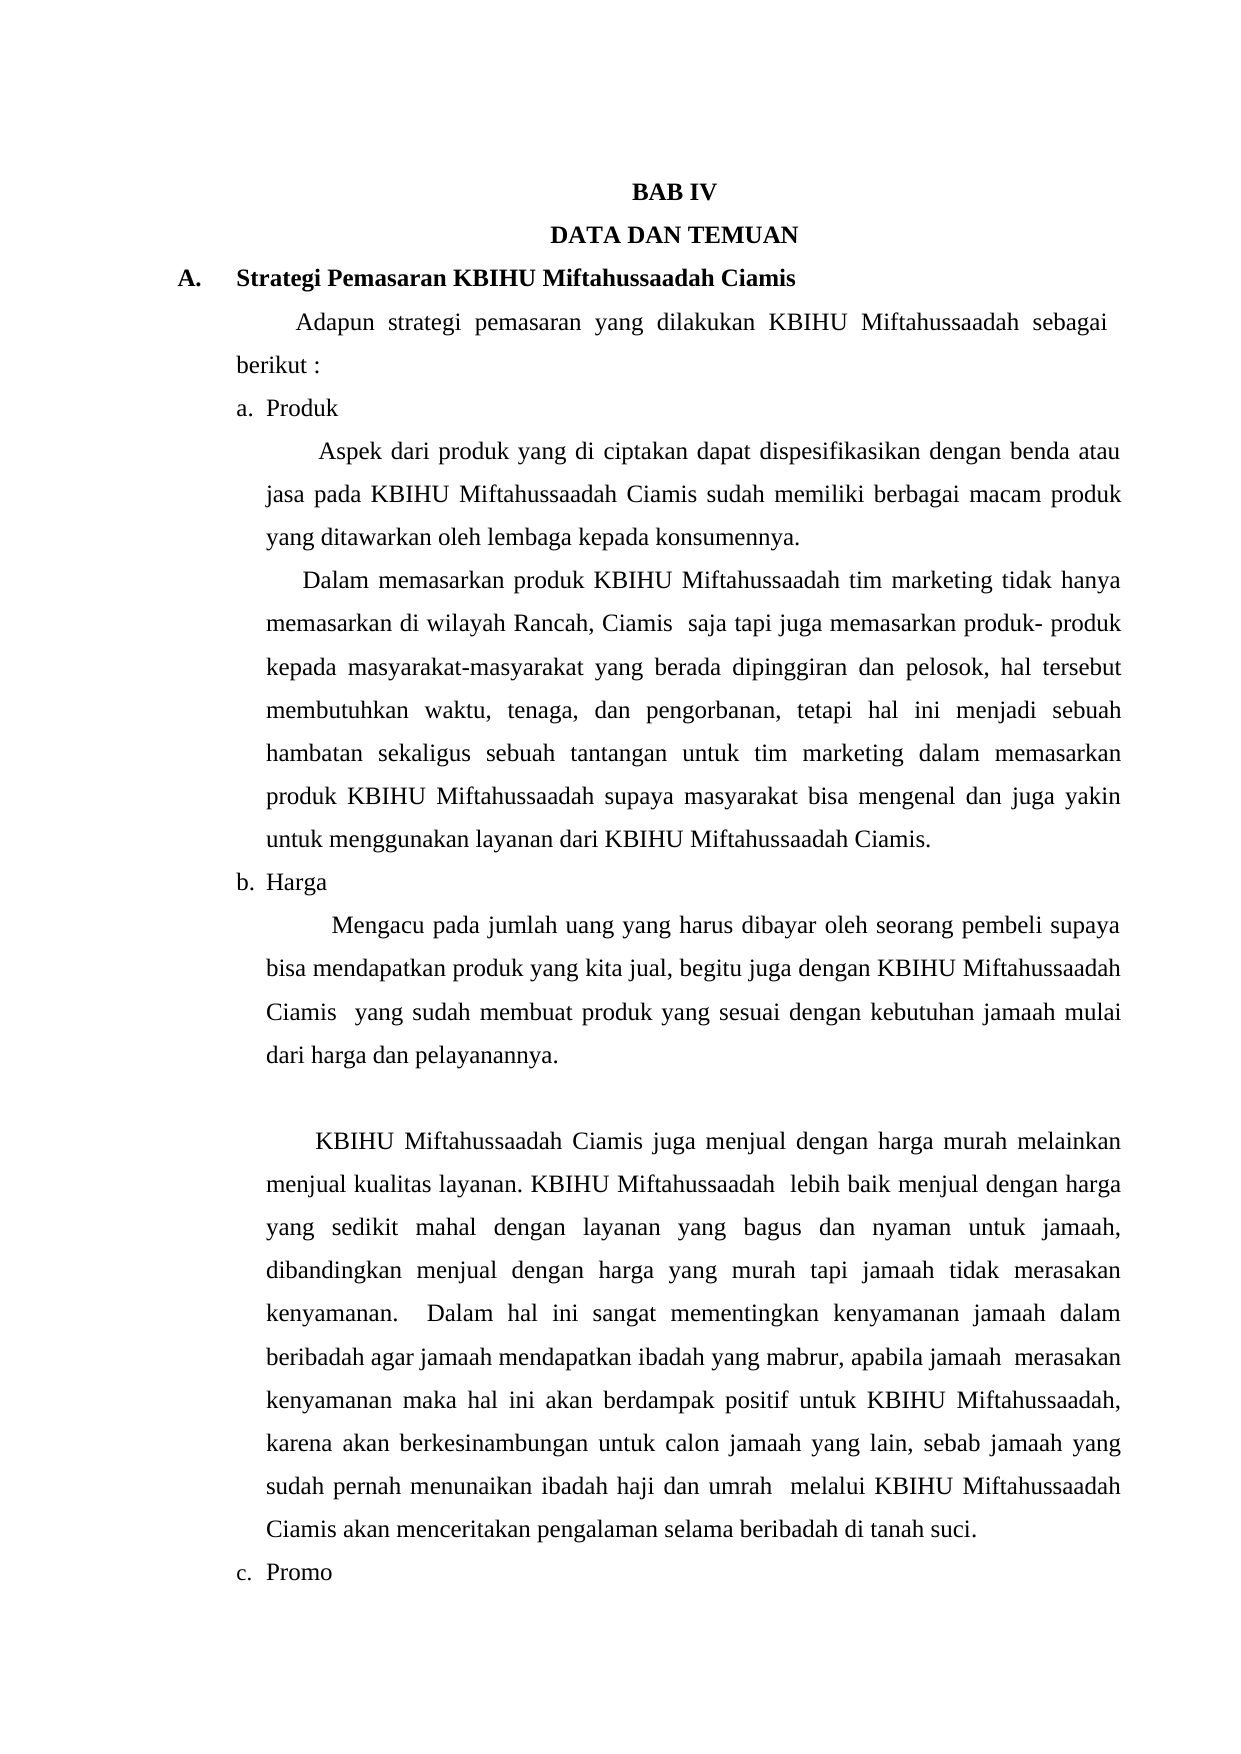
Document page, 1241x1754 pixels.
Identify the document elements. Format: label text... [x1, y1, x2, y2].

list Produk [236, 393, 1122, 422]
text BAB IV [240, 177, 1109, 206]
text Aspek dari produk yang di ciptakan dapat dispesifikasikan dengan benda atau jasa pada KBIHU Miftahussaadah Ciamis sudah memiliki berbagai macam produk yang ditawarkan oleh lembaga kepada konsumennya. [266, 436, 1122, 551]
list Harga [236, 867, 1122, 896]
text Mengacu pada jumlah uang yang harus dibayar oleh seorang pembeli supaya bisa mendapatkan produk yang kita jual, begitu juga dengan KBIHU Miftahussaadah Ciamis yang sudah membuat produk yang sesuai dengan kebutuhan jamaah mulai dari harga dan pelayanannya. [266, 910, 1122, 1068]
text KBIHU Miftahussaadah Ciamis juga menjual dengan harga murah melainkan menjual kualitas layanan. KBIHU Miftahussaadah lebih baik menjual dengan harga yang sedikit mahal dengan layanan yang bagus dan nyaman untuk jamaah, dibandingkan menjual dengan harga yang murah tapi jamaah tidak merasakan kenyamanan. Dalam hal ini sangat mementingkan kenyamanan jamaah dalam beribadah agar jamaah mendapatkan ibadah yang mabrur, apabila jamaah merasakan kenyamanan maka hal ini akan berdampak positif untuk KBIHU Miftahussaadah, karena akan berkesinambungan untuk calon jamaah yang lain, sebab jamaah yang sudah pernah menunaikan ibadah haji dan umrah melalui KBIHU Miftahussaadah Ciamis akan menceritakan pengalaman selama beribadah di tanah suci. [266, 1126, 1122, 1543]
text Adapun strategi pemasaran yang dilakukan KBIHU Miftahussaadah sebagai berikut : [236, 307, 1108, 378]
list Strategi Pemasaran KBIHU Miftahussaadah Ciamis [177, 263, 1122, 292]
list Promo [236, 1557, 1122, 1586]
text DATA DAN TEMUAN [240, 220, 1109, 249]
text Dalam memasarkan produk KBIHU Miftahussaadah tim marketing tidak hanya memasarkan di wilayah Rancah, Ciamis saja tapi juga memasarkan produk- produk kepada masyarakat-masyarakat yang berada dipinggiran dan pelosok, hal tersebut membutuhkan waktu, tenaga, dan pengorbanan, tetapi hal ini menjadi sebuah hambatan sekaligus sebuah tantangan untuk tim marketing dalam memasarkan produk KBIHU Miftahussaadah supaya masyarakat bisa mengenal dan juga yakin untuk menggunakan layanan dari KBIHU Miftahussaadah Ciamis. [266, 565, 1122, 853]
